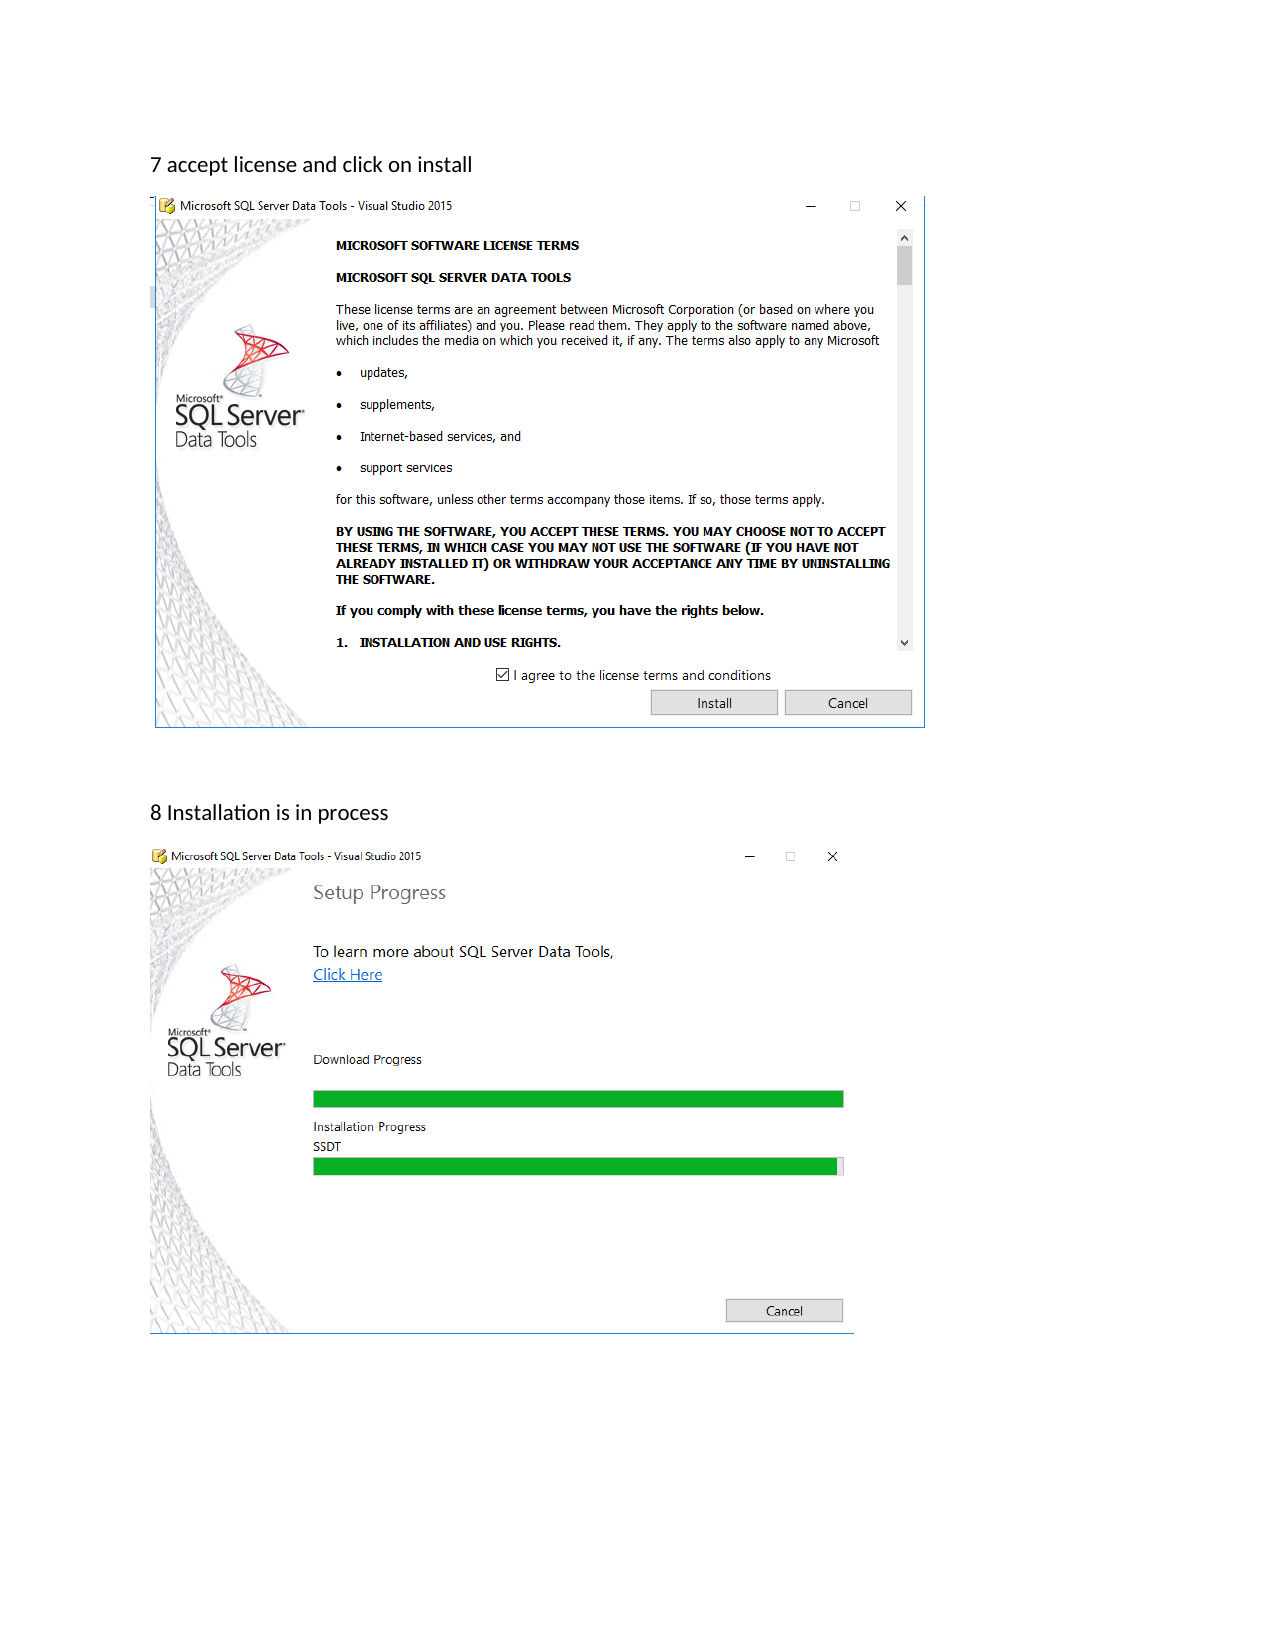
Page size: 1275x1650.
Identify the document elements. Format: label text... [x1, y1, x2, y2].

text 7 accept license and click on install [150, 150, 1125, 178]
picture [150, 196, 927, 733]
picture [150, 845, 854, 1336]
text 8 Installation is in process [150, 798, 1125, 827]
